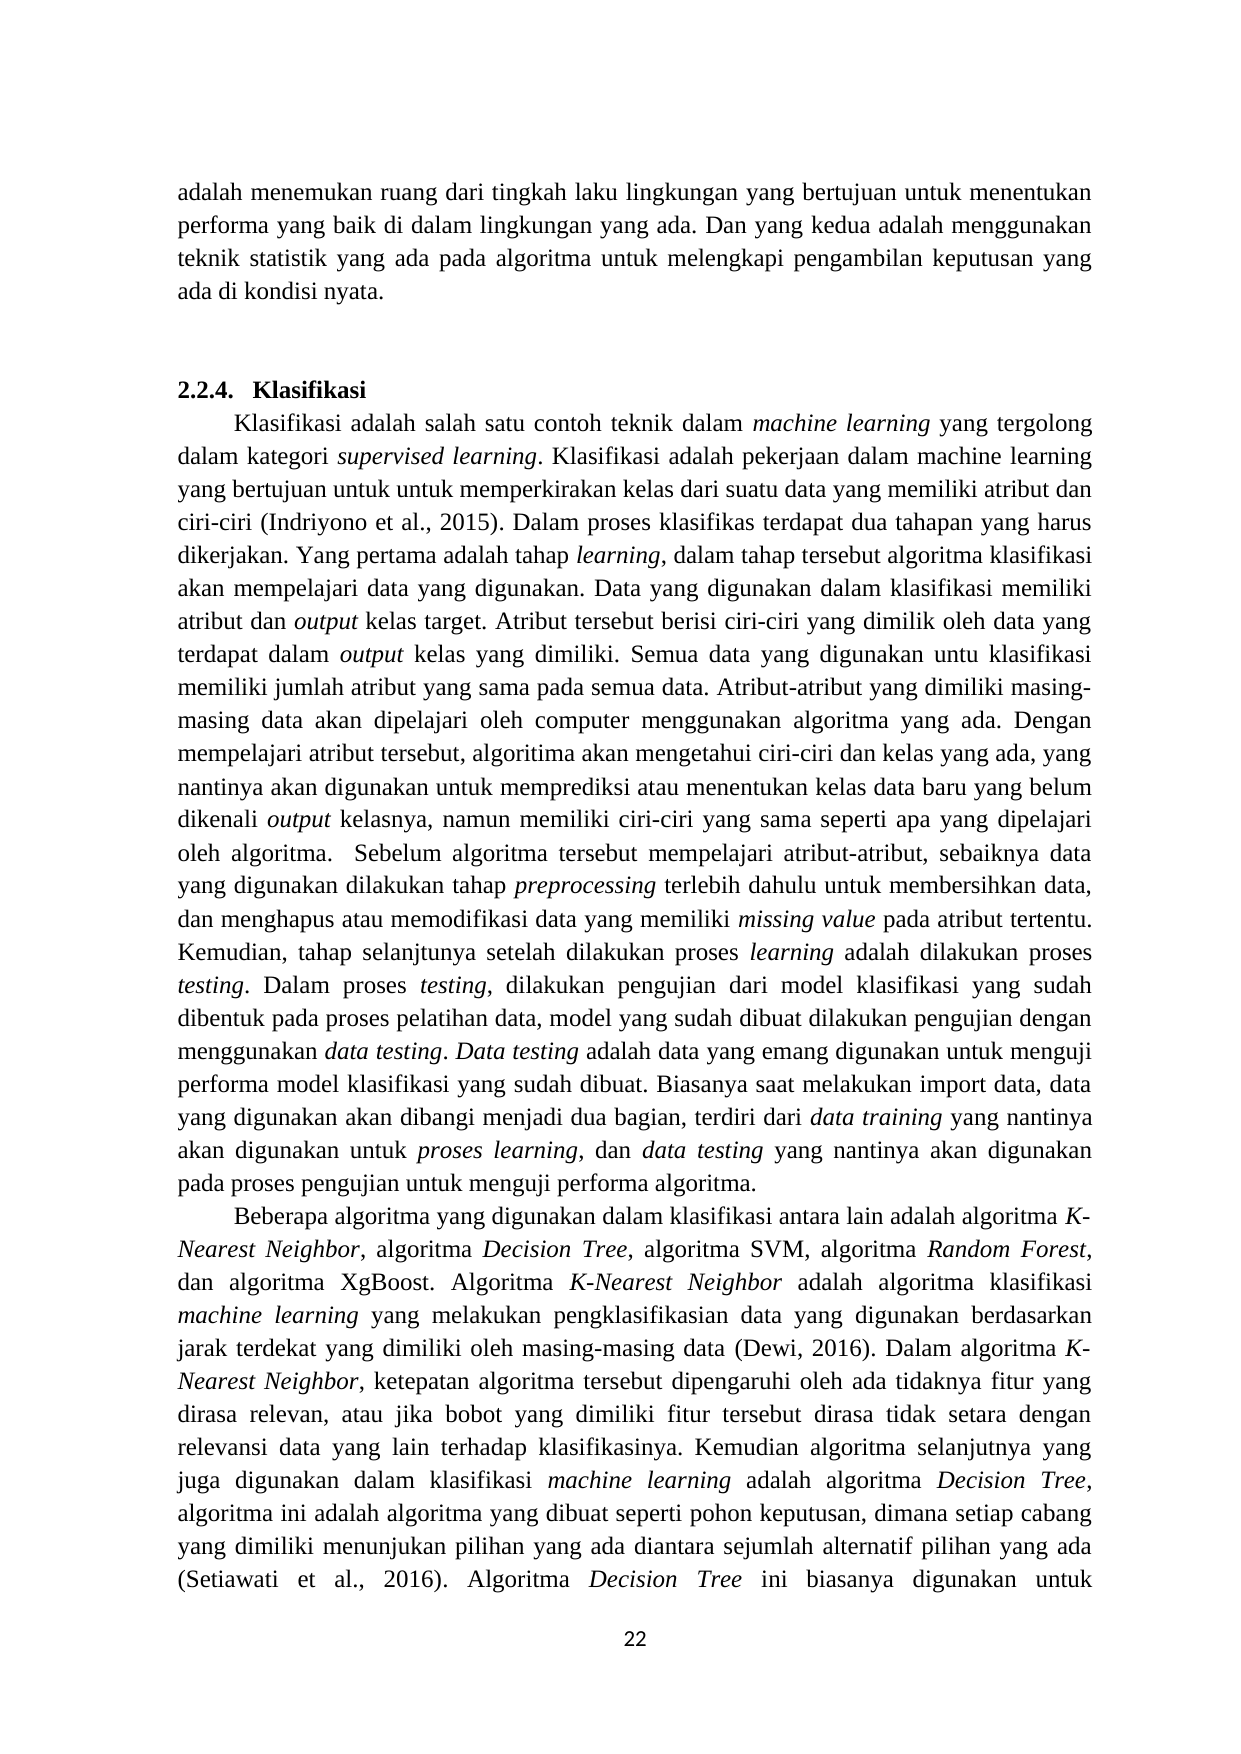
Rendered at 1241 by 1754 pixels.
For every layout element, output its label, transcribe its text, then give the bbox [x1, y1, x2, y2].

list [177, 1201, 1092, 1593]
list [177, 177, 1092, 305]
text Klasifikasi [177, 375, 1092, 404]
list Klasifikasi adalah salah satu contoh teknik dalam machine learning yang tergolong dalam kategori supervised learning. Klasifikasi adalah pekerjaan dalam machine learning yang bertujuan untuk untuk memperkirakan kelas dari suatu data yang memiliki atribut dan ciri-ciri (Indriyono et al., 2015). Dalam proses klasifikas terdapat dua tahapan yang harus dikerjakan. Yang pertama adalah tahap learning, dalam tahap tersebut algoritma klasifikasi akan mempelajari data yang digunakan. Data yang digunakan dalam klasifikasi memiliki atribut dan output kelas target. Atribut tersebut berisi ciri-ciri yang dimilik oleh data yang terdapat dalam output kelas yang dimiliki. Semua data yang digunakan untu klasifikasi memiliki jumlah atribut yang sama pada semua data. Atribut-atribut yang dimiliki masing-masing data akan dipelajari oleh computer menggunakan algoritma yang ada. Dengan mempelajari atribut tersebut, algoritima akan mengetahui ciri-ciri dan kelas yang ada, yang nantinya akan digunakan untuk memprediksi atau menentukan kelas data baru yang belum dikenali output kelasnya, namun memiliki ciri-ciri yang sama seperti apa yang dipelajari oleh algoritma. Sebelum algoritma tersebut mempelajari atribut-atribut, sebaiknya data yang digunakan dilakukan tahap preprocessing terlebih dahulu untuk membersihkan data, dan menghapus atau memodifikasi data yang memiliki missing value pada atribut tertentu. Kemudian, tahap selanjtunya setelah dilakukan proses learning adalah dilakukan proses testing. Dalam proses testing, dilakukan pengujian dari model klasifikasi yang sudah dibentuk pada proses pelatihan data, model yang sudah dibuat dilakukan pengujian dengan menggunakan data testing. Data testing adalah data yang emang digunakan untuk menguji performa model klasifikasi yang sudah dibuat. Biasanya saat melakukan import data, data yang digunakan akan dibangi menjadi dua bagian, terdiri dari data training yang nantinya akan digunakan untuk proses learning, dan data testing yang nantinya akan digunakan pada proses pengujian untuk menguji performa algoritma. [177, 408, 1092, 1197]
